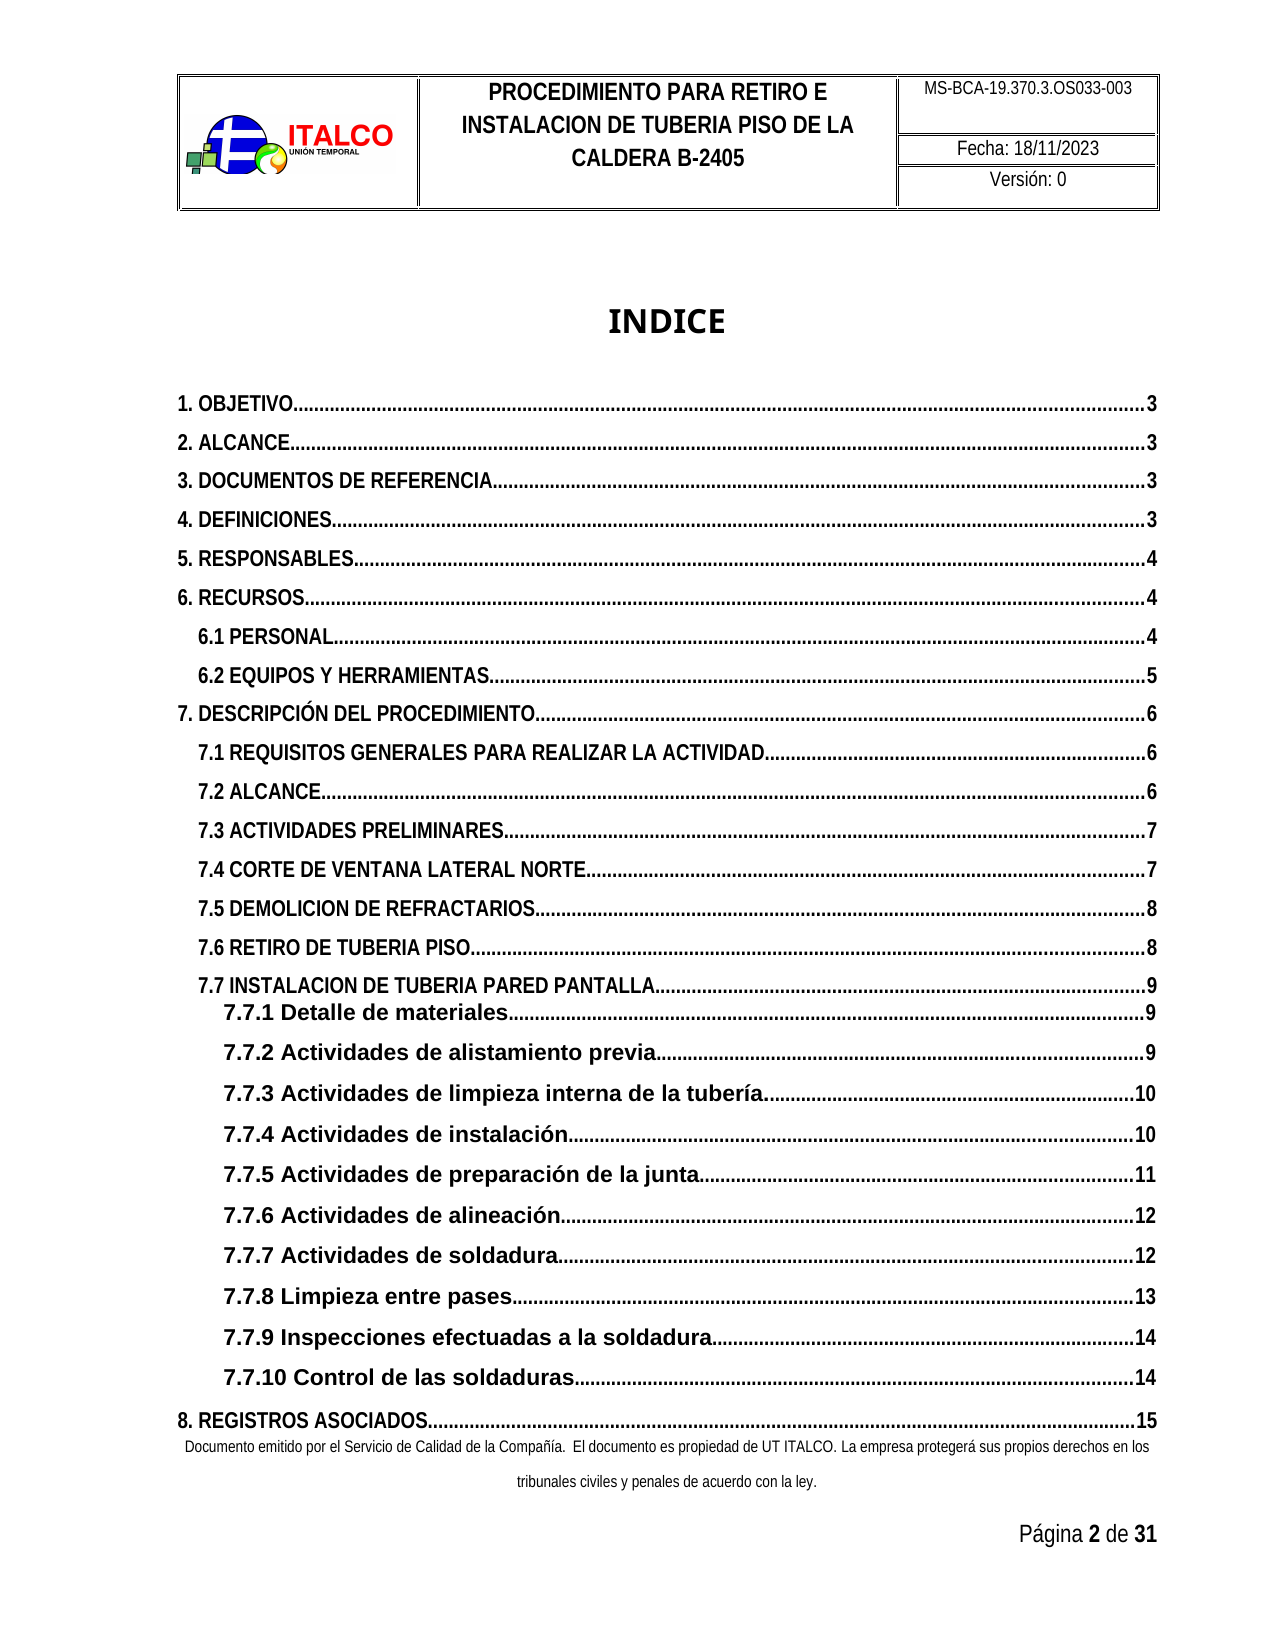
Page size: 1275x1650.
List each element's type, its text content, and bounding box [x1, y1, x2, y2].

picture [183, 114, 397, 174]
subtitle INDICE [177, 298, 1157, 343]
